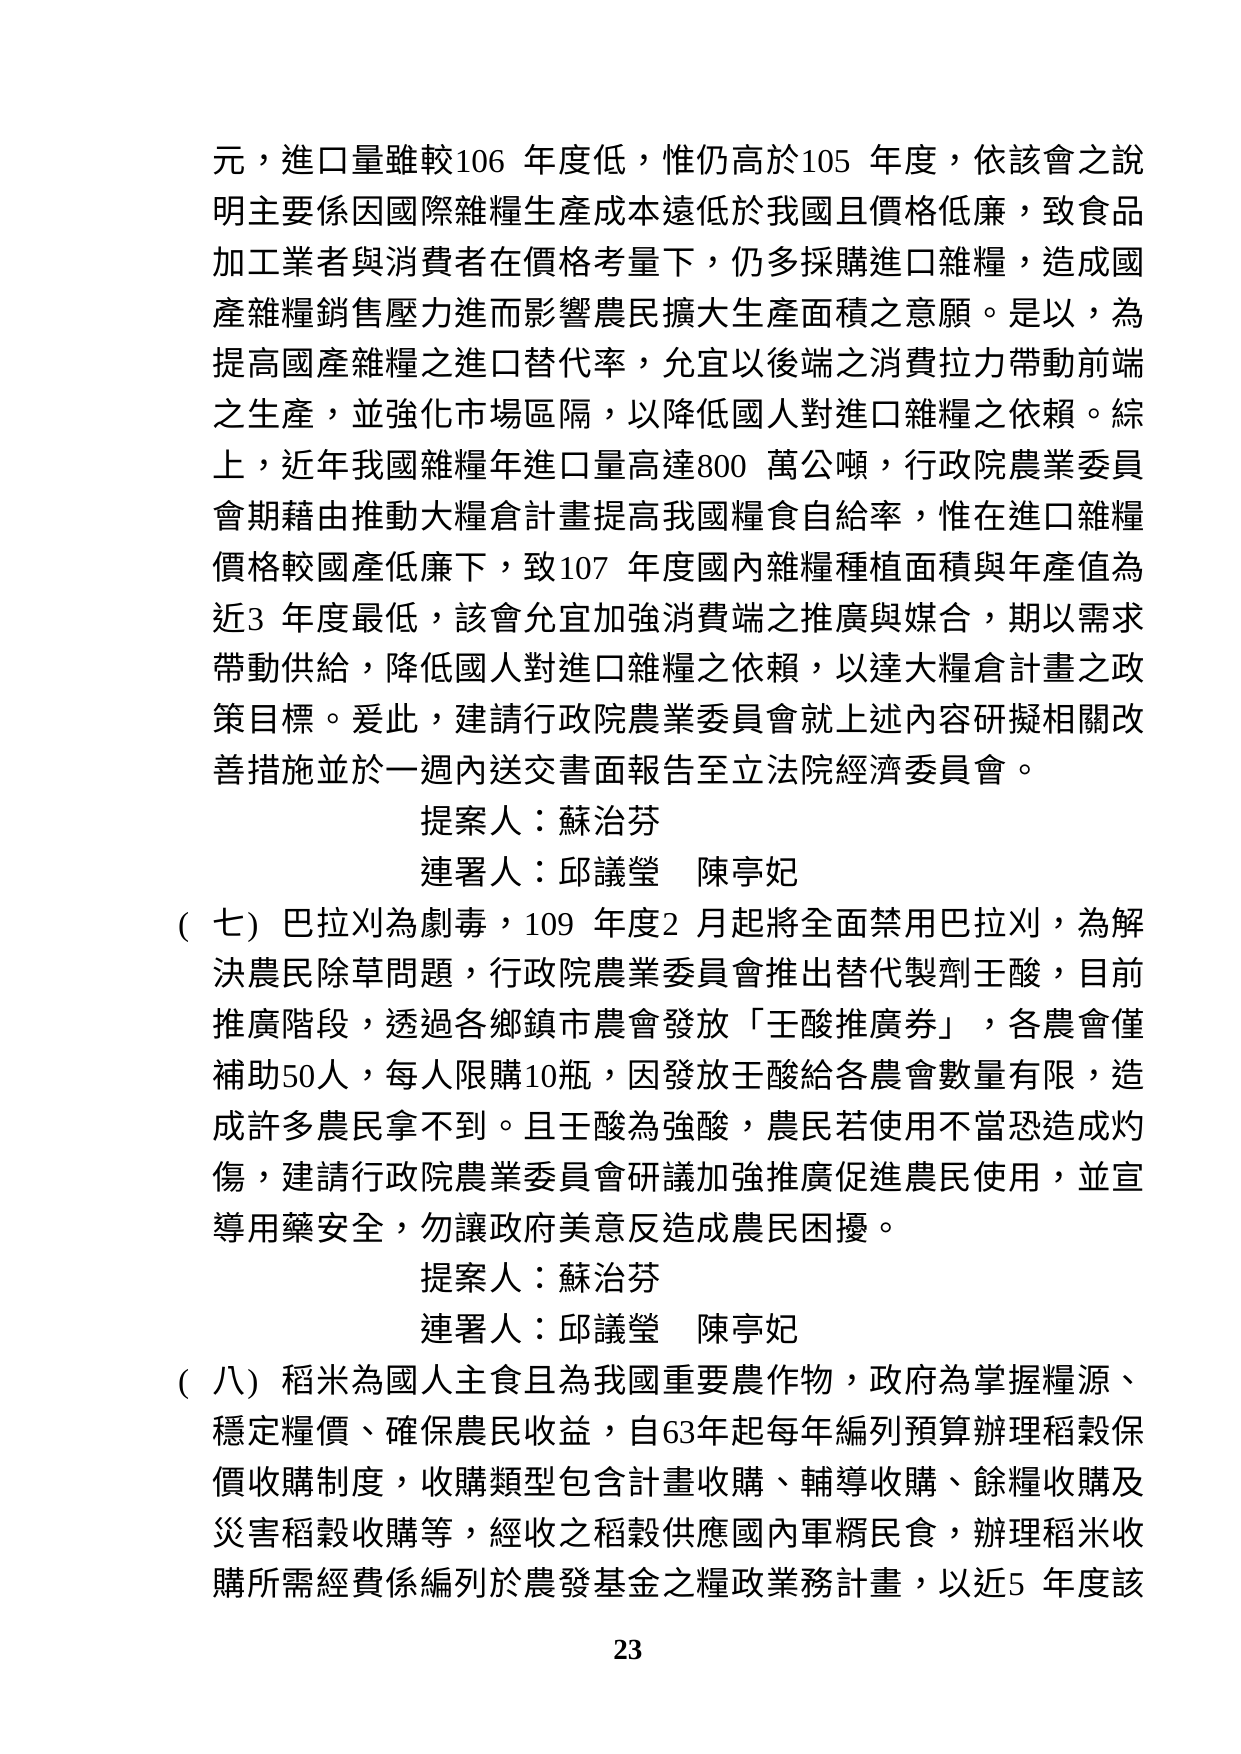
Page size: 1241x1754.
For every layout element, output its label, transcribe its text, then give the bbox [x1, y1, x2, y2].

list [152, 1352, 1146, 1607]
list 巴拉刈為劇毒，109年度2月起將全面禁用巴拉刈，為解決農民除草問題，行政院農業委員會推出替代製劑壬酸，目前推廣階段，透過各鄉鎮市農會發放「壬酸推廣券」，各農會僅補助50人，每人限購10瓶，因發放壬酸給各農會數量有限，造成許多農民拿不到。且壬酸為強酸，農民若使用不當恐造成灼傷，建請行政院農業委員會研議加強推廣促進農民使用，並宣導用藥安全，勿讓政府美意反造成農民困擾。 [152, 895, 1146, 1251]
text 提案人：蘇治芬 [386, 1251, 1042, 1302]
text 連署人：邱議瑩 陳亭妃 [386, 1302, 1042, 1352]
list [152, 132, 1146, 793]
text 提案人：蘇治芬 [386, 793, 1042, 844]
text 連署人：邱議瑩 陳亭妃 [386, 844, 1042, 895]
